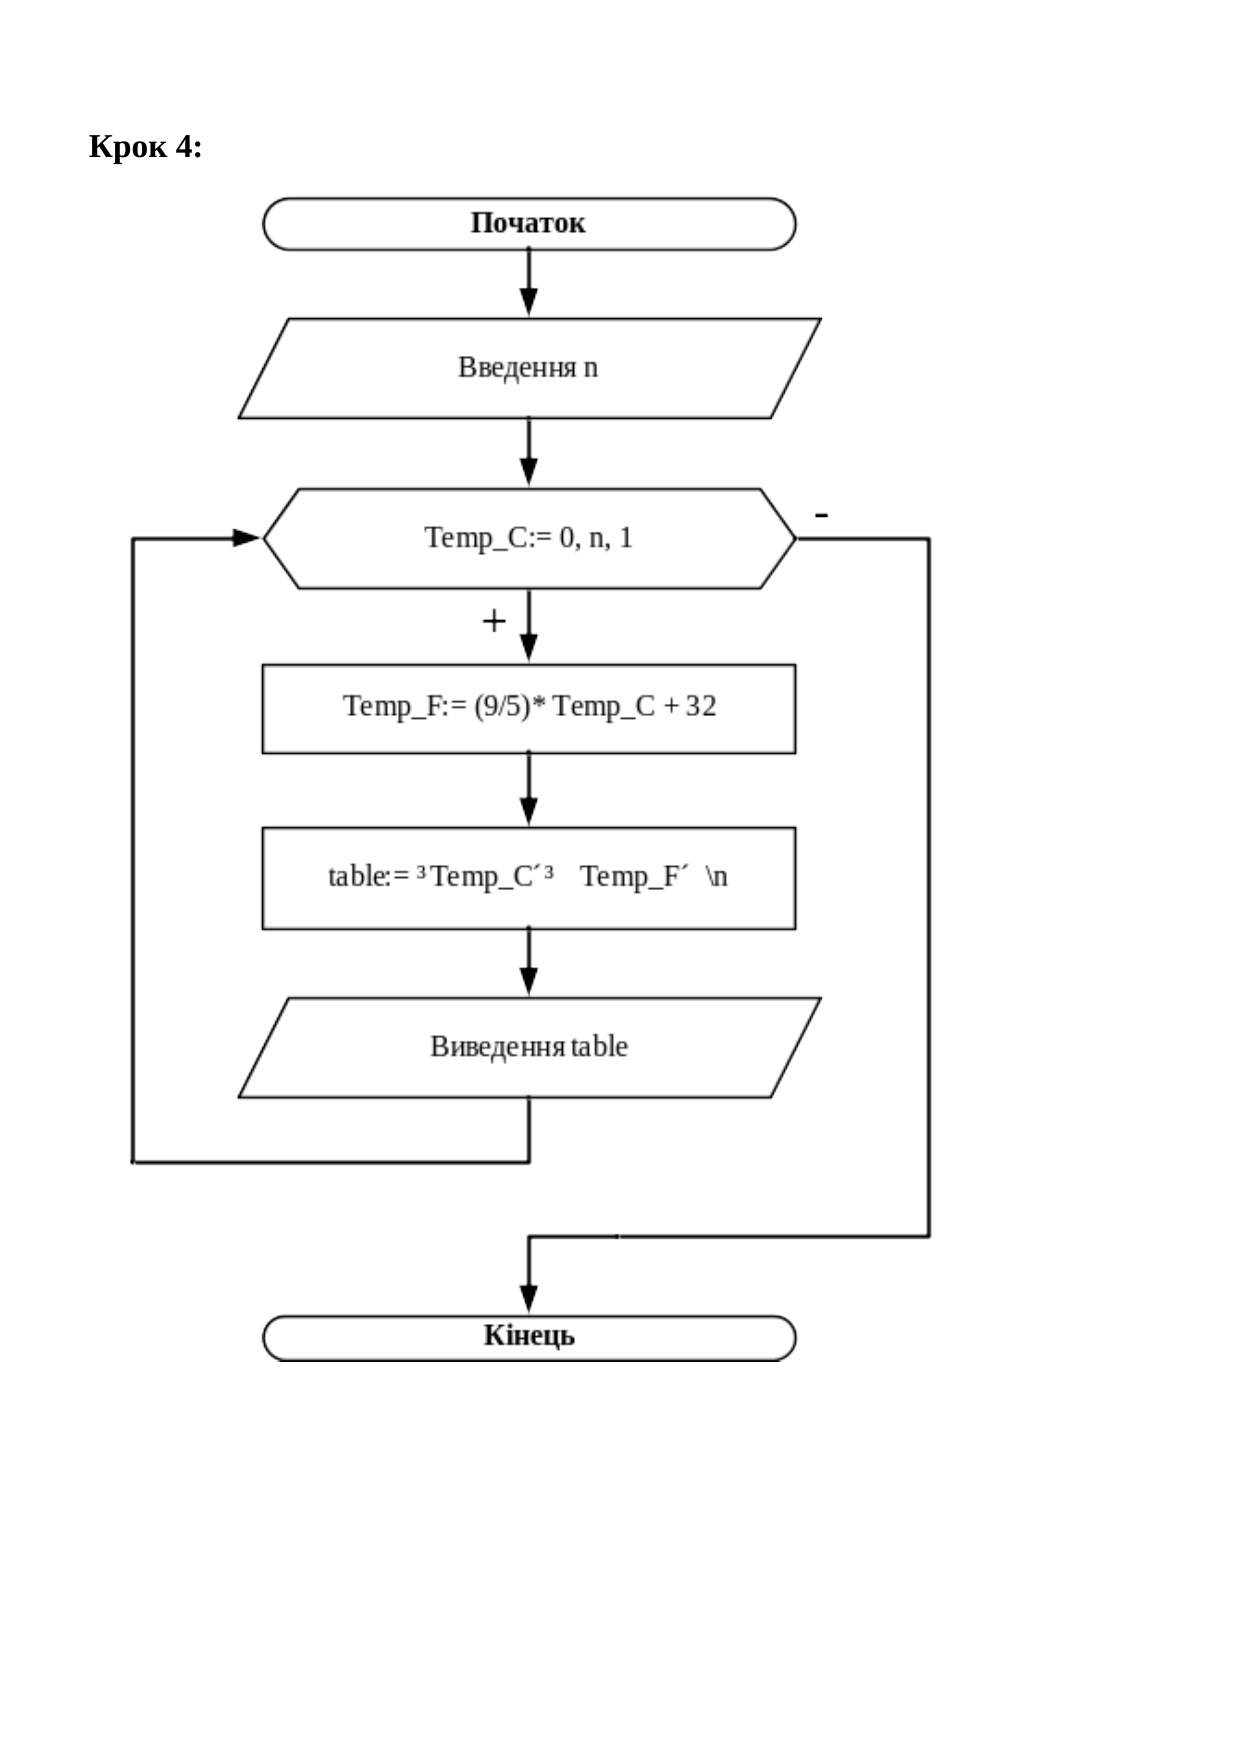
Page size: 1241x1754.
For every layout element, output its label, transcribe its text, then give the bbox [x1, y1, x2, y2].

text Крок 4: [89, 127, 1152, 165]
